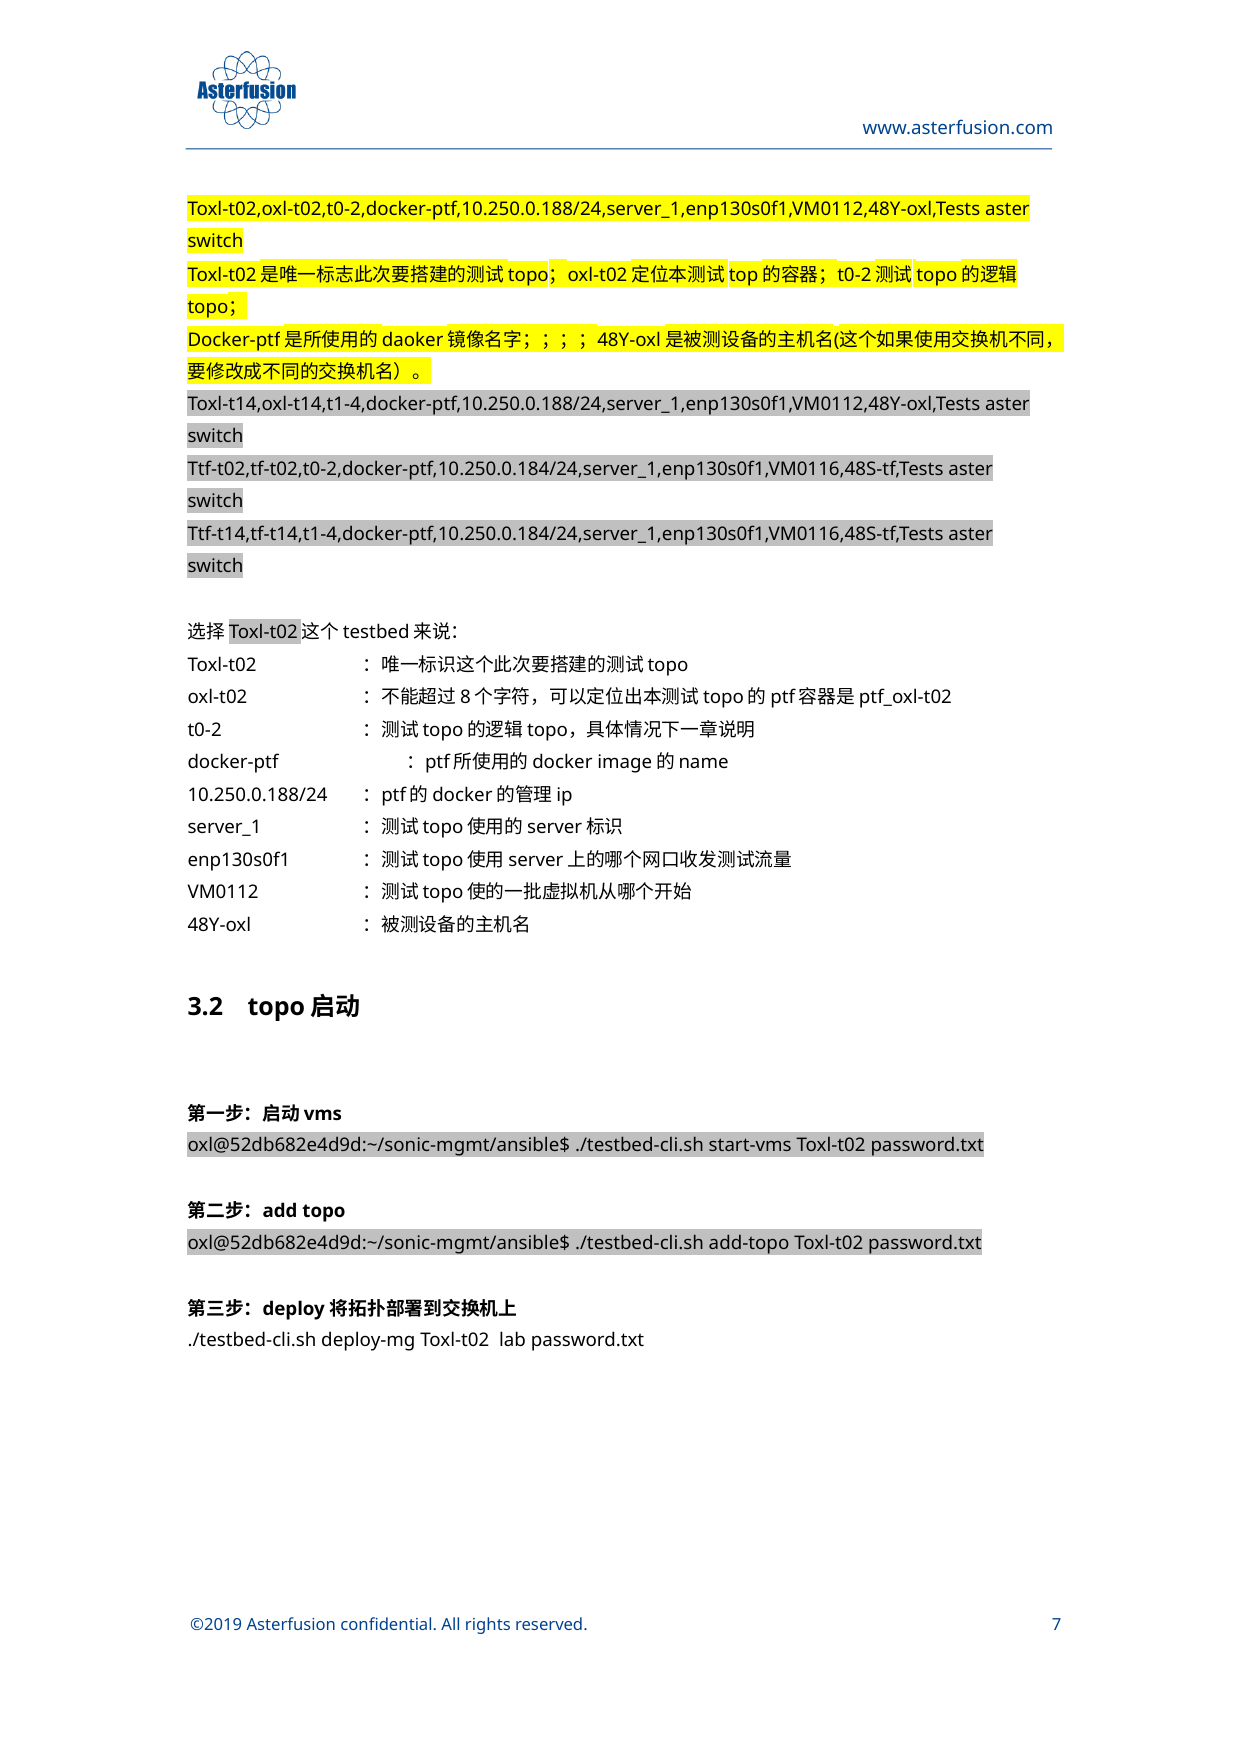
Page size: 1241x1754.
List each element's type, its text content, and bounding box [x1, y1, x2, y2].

picture [197, 51, 296, 129]
text 选择Toxl-t02这个testbed来说： [187, 614, 1053, 647]
text 第三步：deploy 将拓扑部署到交换机上 [187, 1291, 1053, 1323]
text Ttf-t14,tf-t14,t1-4,docker-ptf,10.250.0.184/24,server_1,enp130s0f1,VM0116,48S-tf,Tests aster switch [187, 517, 1053, 582]
text 第一步：启动vms [187, 1096, 1053, 1128]
subtitle topo启动 [187, 972, 1053, 1037]
text enp130s0f1 ：测试topo使用server上的哪个网口收发测试流量 [187, 842, 1053, 874]
text 10.250.0.188/24 ：ptf的docker的管理ip [187, 777, 1053, 809]
text oxl@52db682e4d9d:~/sonic-mgmt/ansible$ ./testbed-cli.sh add-topo Toxl-t02 password.txt [187, 1226, 1053, 1258]
text oxl-t02 ：不能超过8个字符，可以定位出本测试topo的ptf容器是ptf_oxl-t02 [187, 679, 1053, 712]
text oxl@52db682e4d9d:~/sonic-mgmt/ansible$ ./testbed-cli.sh start-vms Toxl-t02 password.txt [187, 1128, 1053, 1161]
text VM0112 ：测试topo使的一批虚拟机从哪个开始 [187, 874, 1053, 907]
text Toxl-t02,oxl-t02,t0-2,docker-ptf,10.250.0.188/24,server_1,enp130s0f1,VM0112,48Y-oxl,Tests aster switch [187, 192, 1053, 257]
text 48Y-oxl ：被测设备的主机名 [187, 907, 1053, 939]
text Toxl-t02 ：唯一标识这个此次要搭建的测试topo [187, 647, 1053, 679]
text Docker-ptf是所使用的daoker镜像名字；；；；48Y-oxl是被测设备的主机名(这个如果使用交换机不同，要修改成不同的交换机名）。 [187, 322, 1053, 387]
text Toxl-t14,oxl-t14,t1-4,docker-ptf,10.250.0.188/24,server_1,enp130s0f1,VM0112,48Y-oxl,Tests aster switch [187, 387, 1053, 452]
text ./testbed-cli.sh deploy-mg Toxl-t02 lab password.txt [187, 1323, 1053, 1356]
text t0-2 ：测试topo的逻辑topo，具体情况下一章说明 [187, 712, 1053, 744]
text Ttf-t02,tf-t02,t0-2,docker-ptf,10.250.0.184/24,server_1,enp130s0f1,VM0116,48S-tf,Tests aster switch [187, 452, 1053, 517]
text Toxl-t02是唯一标志此次要搭建的测试topo；oxl-t02定位本测试top的容器；t0-2测试topo的逻辑topo； [187, 257, 1053, 322]
text 第二步：add topo [187, 1193, 1053, 1226]
text docker-ptf ：ptf所使用的docker image的name [187, 744, 1053, 777]
text server_1 ：测试topo使用的server标识 [187, 809, 1053, 842]
